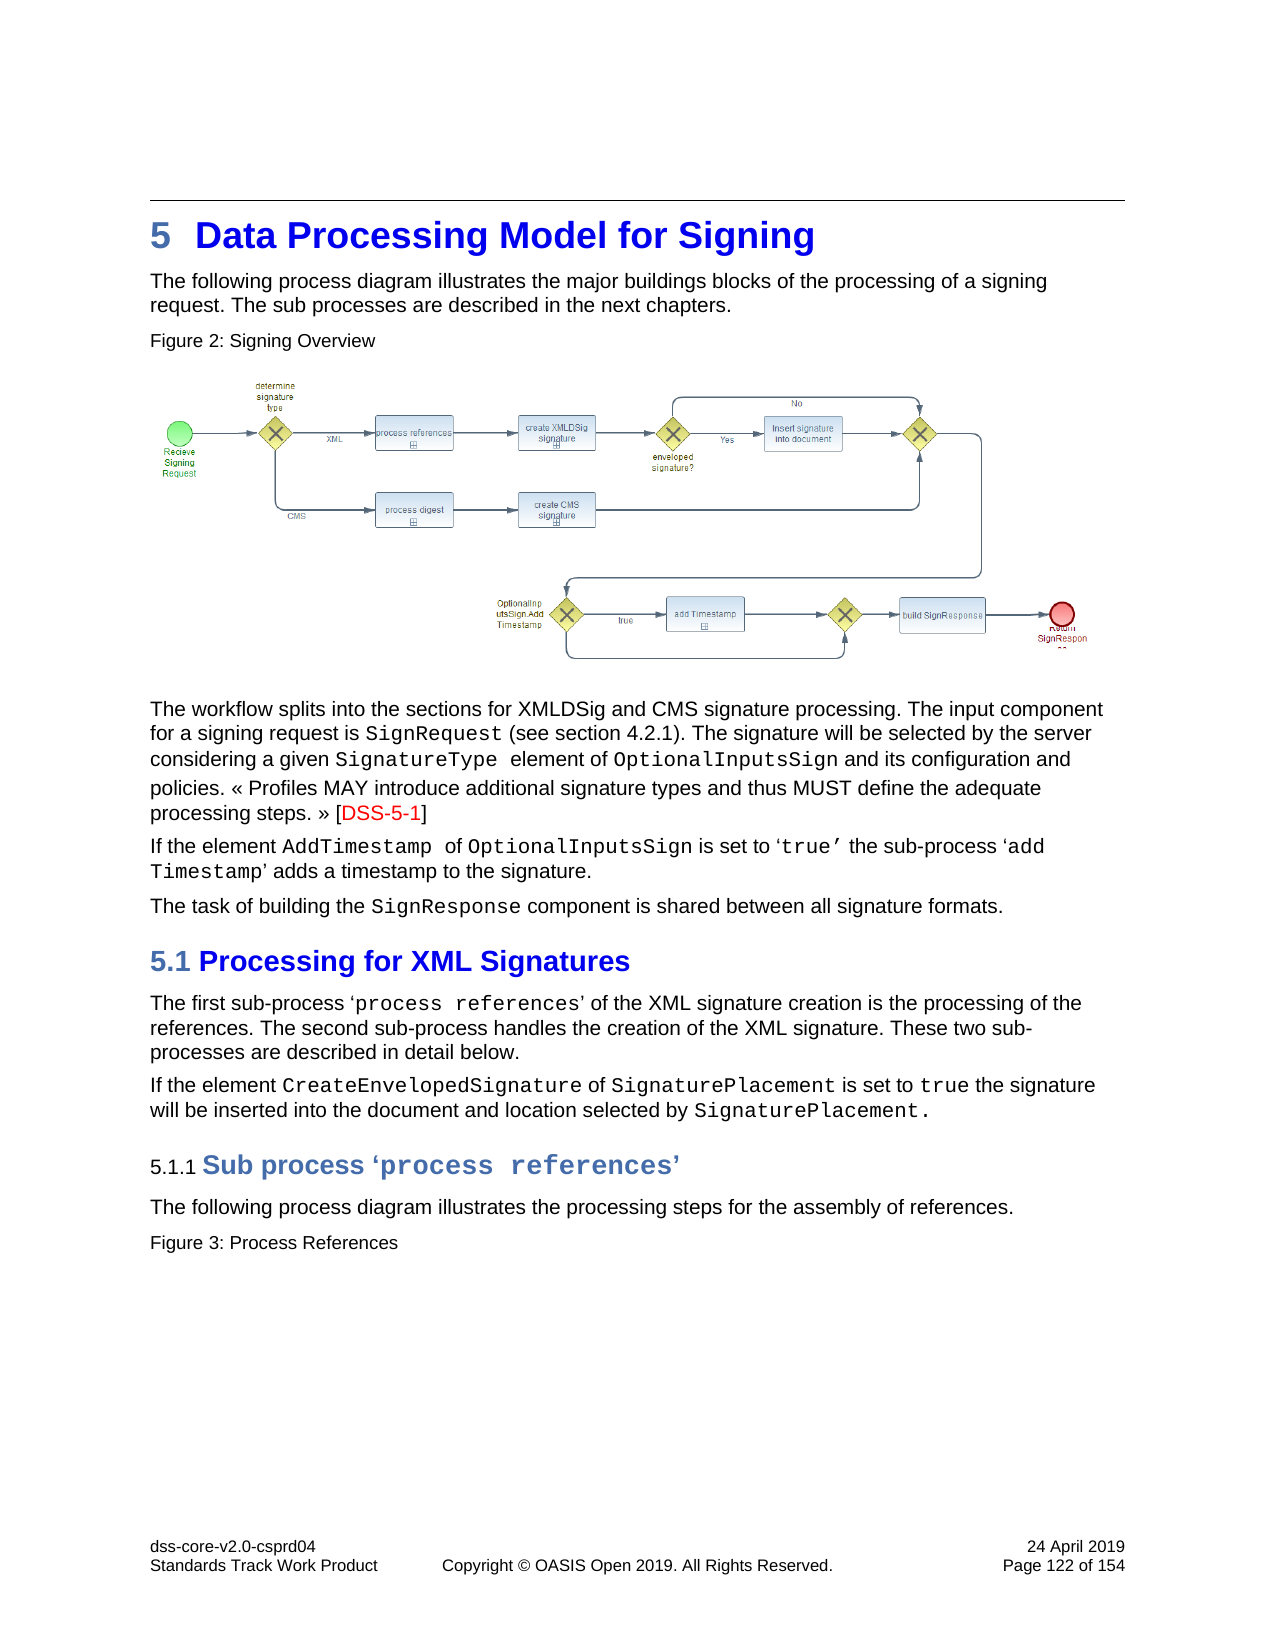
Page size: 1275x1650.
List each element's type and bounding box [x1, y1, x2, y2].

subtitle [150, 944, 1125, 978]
picture [150, 363, 1095, 689]
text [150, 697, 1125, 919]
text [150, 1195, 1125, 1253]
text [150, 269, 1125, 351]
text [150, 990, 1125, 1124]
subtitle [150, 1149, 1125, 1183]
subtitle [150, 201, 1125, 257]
